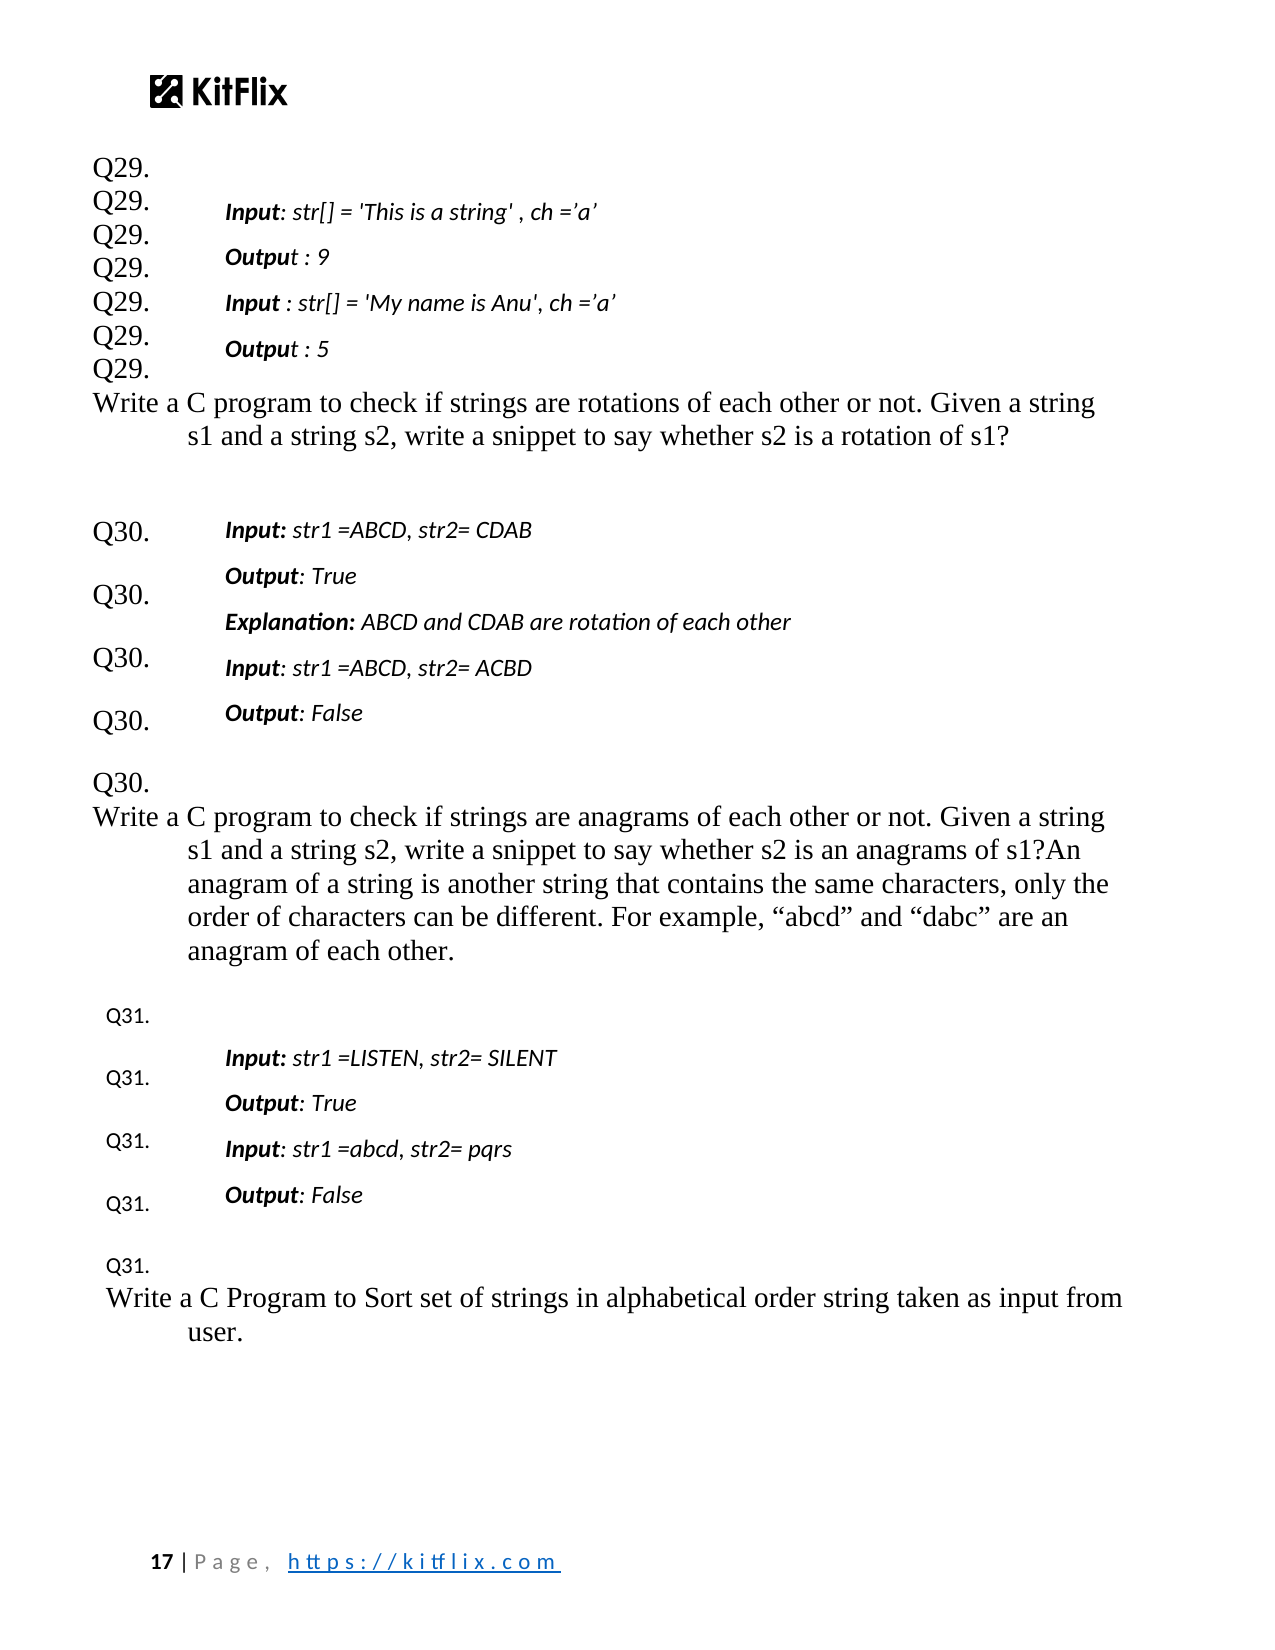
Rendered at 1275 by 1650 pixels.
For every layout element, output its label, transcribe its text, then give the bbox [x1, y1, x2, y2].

text Write a C program to check if strings are anagrams of each other or not. Given a string s1 and a string s2, write a snippet to say whether s2 is an anagrams of s1?An anagram of a string is another string that contains the same characters, only the order of characters can be different. For example, “abcd” and “dabc” are an anagram of each other. [150, 514, 1125, 967]
text Output: True [225, 1087, 1125, 1118]
text Output : 5 [225, 333, 1125, 363]
text Input : str[] = 'My name is Anu', ch =’a’ [225, 287, 1125, 318]
text Output : 9 [225, 242, 1125, 272]
text Write a C program to check if strings are rotations of each other or not. Given a string s1 and a string s2, write a snippet to say whether s2 is a rotation of s1? [150, 150, 1125, 485]
text Input: str[] = 'This is a string' , ch =’a’ [225, 196, 1125, 226]
picture [150, 75, 288, 108]
text Output: False [225, 698, 1125, 728]
text Input: str1 =LISTEN, str2= SILENT [225, 1042, 1125, 1072]
text Input: str1 =ABCD, str2= CDAB [225, 515, 1125, 545]
text Output: True [225, 560, 1125, 591]
text Explanation: ABCD and CDAB are rotation of each other [225, 606, 1125, 637]
text Output: False [225, 1179, 1125, 1209]
text Input: str1 =ABCD, str2= ACBD [225, 652, 1125, 682]
text Input: str1 =abcd, str2= pqrs [225, 1133, 1125, 1164]
text Write a C Program to Sort set of strings in alphabetical order string taken as input from user. [150, 996, 1125, 1347]
